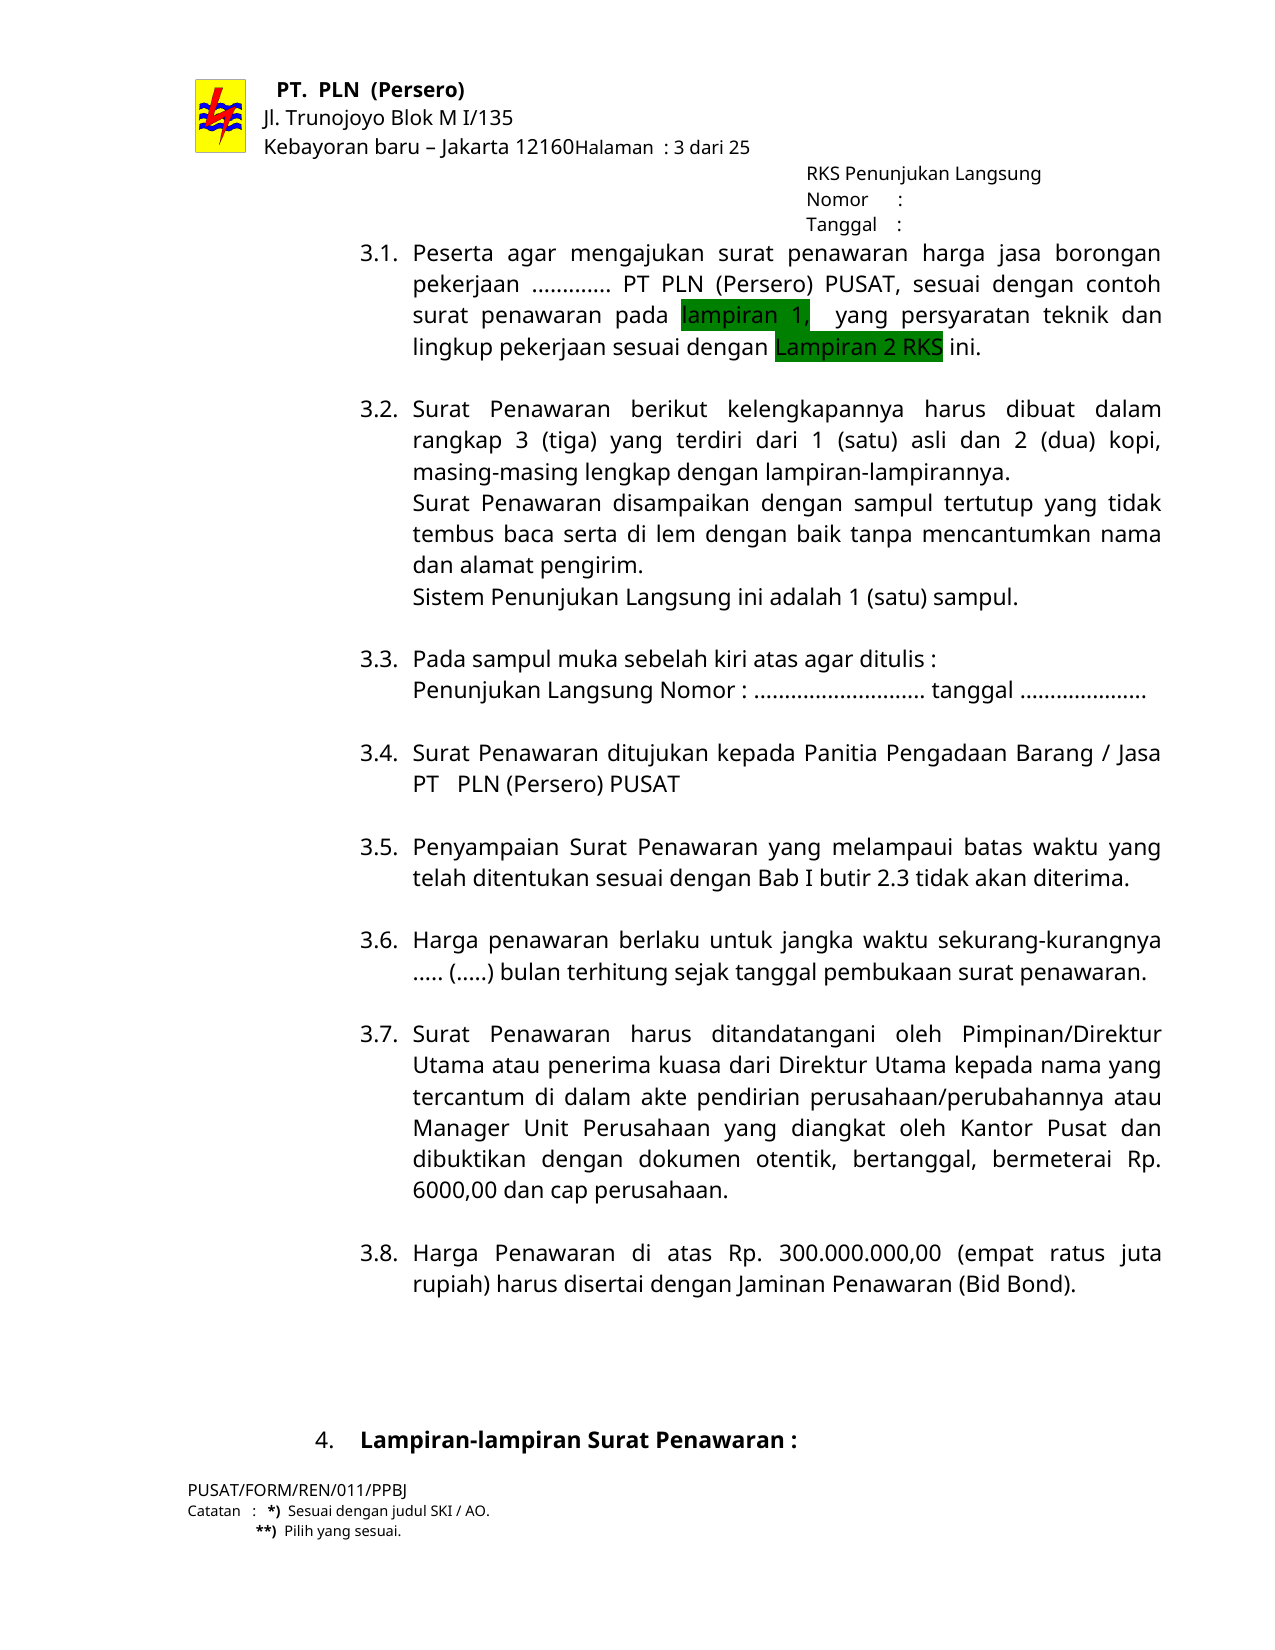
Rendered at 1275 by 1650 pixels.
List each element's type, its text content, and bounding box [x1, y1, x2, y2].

list Harga penawaran berlaku untuk jangka waktu sekurang-kurangnya ..... (.....) bulan terhitung sejak tanggal pembukaan surat penawaran. [360, 924, 1162, 987]
list Surat Penawaran berikut kelengkapannya harus dibuat dalam rangkap 3 (tiga) yang terdiri dari 1 (satu) asli dan 2 (dua) kopi, masing-masing lengkap dengan lampiran-lampirannya. [360, 393, 1162, 487]
list Pada sampul muka sebelah kiri atas agar ditulis : [360, 643, 1162, 674]
list Surat Penawaran ditujukan kepada Panitia Pengadaan Barang / Jasa PT PLN (Persero) PUSAT [360, 737, 1162, 799]
list Lampiran-lampiran Surat Penawaran : [315, 1424, 1162, 1456]
text Sistem Penunjukan Langsung ini adalah 1 (satu) sampul. [412, 581, 1162, 612]
text Surat Penawaran disampaikan dengan sampul tertutup yang tidak tembus baca serta di lem dengan baik tanpa mencantumkan nama dan alamat pengirim. [412, 487, 1162, 581]
list Peserta agar mengajukan surat penawaran harga jasa borongan pekerjaan ............. PT PLN (Persero) PUSAT, sesuai dengan contoh surat penawaran pada lampiran 1, yang persyaratan teknik dan lingkup pekerjaan sesuai dengan Lampiran 2 RKS ini. [360, 237, 1162, 362]
text Penunjukan Langsung Nomor : ............................ tanggal ………………... [412, 674, 1162, 706]
list Penyampaian Surat Penawaran yang melampaui batas waktu yang telah ditentukan sesuai dengan Bab I butir 2.3 tidak akan diterima. [360, 831, 1162, 893]
picture [194, 78, 247, 154]
list Surat Penawaran harus ditandatangani oleh Pimpinan/Direktur Utama atau penerima kuasa dari Direktur Utama kepada nama yang tercantum di dalam akte pendirian perusahaan/perubahannya atau Manager Unit Perusahaan yang diangkat oleh Kantor Pusat dan dibuktikan dengan dokumen otentik, bertanggal, bermeterai Rp. 6000,00 dan cap perusahaan. [360, 1018, 1162, 1206]
list Harga Penawaran di atas Rp. 300.000.000,00 (empat ratus juta rupiah) harus disertai dengan Jaminan Penawaran (Bid Bond). [360, 1237, 1162, 1299]
